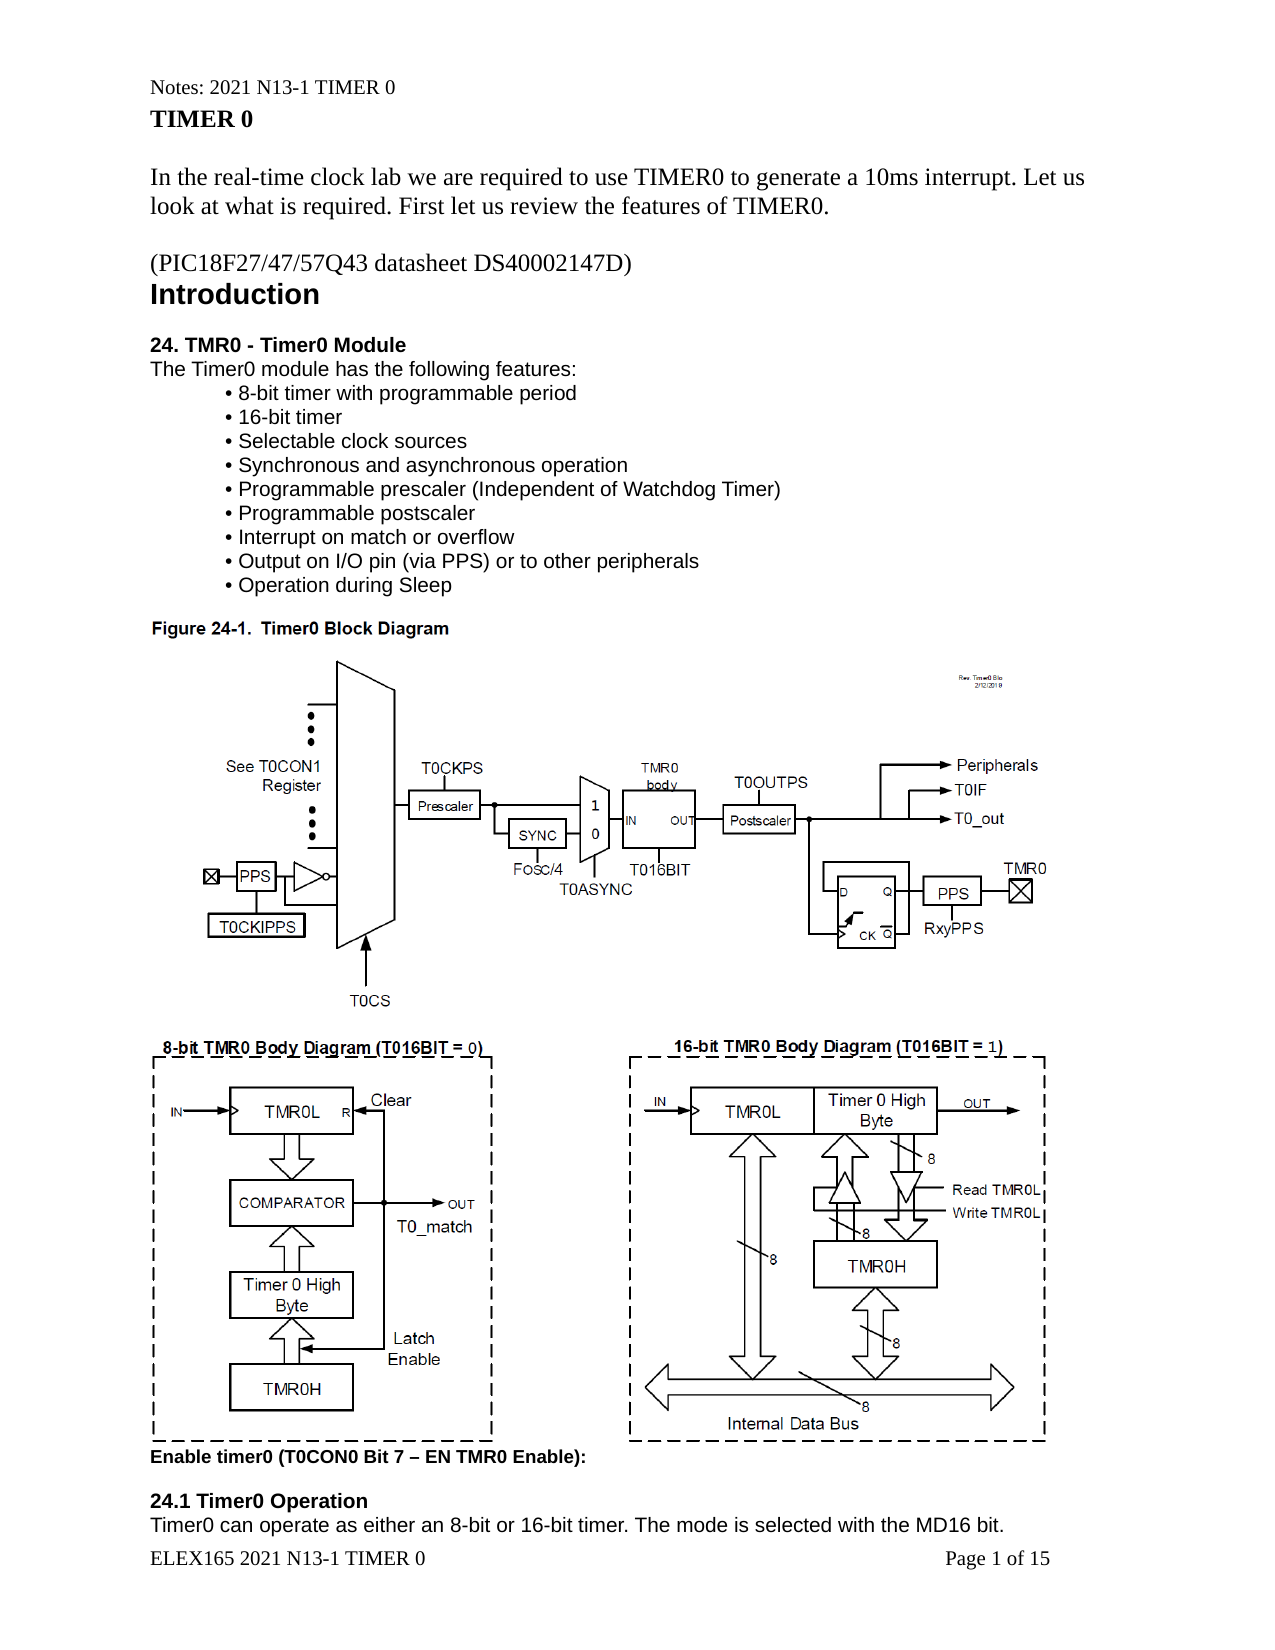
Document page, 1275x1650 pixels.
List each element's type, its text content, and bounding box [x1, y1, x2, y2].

text In the real-time clock lab we are required to use TIMER0 to generate a 10ms interrupt. Let us look at what is required. First let us review the features of TIMER0. [150, 162, 1125, 219]
picture [150, 618, 1049, 1010]
text TIMER 0 [150, 104, 1125, 133]
text 24.1 Timer0 Operation [150, 1489, 1125, 1513]
text • Output on I/O pin (via PPS) or to other peripherals [225, 549, 1125, 573]
text • Programmable postscaler [225, 501, 1125, 525]
text • 8-bit timer with programmable period [225, 381, 1125, 405]
text • Selectable clock sources [225, 429, 1125, 453]
text Introduction [150, 277, 1125, 311]
text • Operation during Sleep [225, 573, 1125, 597]
text • Programmable prescaler (Independent of Watchdog Timer) [225, 477, 1125, 501]
text • 16-bit timer [225, 405, 1125, 429]
text Enable timer0 (T0CON0 Bit 7 – EN TMR0 Enable): [150, 1446, 1125, 1467]
text The Timer0 module has the following features: [150, 357, 1125, 381]
text • Synchronous and asynchronous operation [225, 453, 1125, 477]
text Timer0 can operate as either an 8-bit or 16-bit timer. The mode is selected with the MD16 bit. [150, 1513, 1125, 1537]
text 24. TMR0 - Timer0 Module [150, 333, 1125, 357]
text (PIC18F27/47/57Q43 datasheet DS40002147D) [150, 248, 1125, 277]
picture [150, 1038, 1048, 1446]
text • Interrupt on match or overflow [225, 525, 1125, 549]
